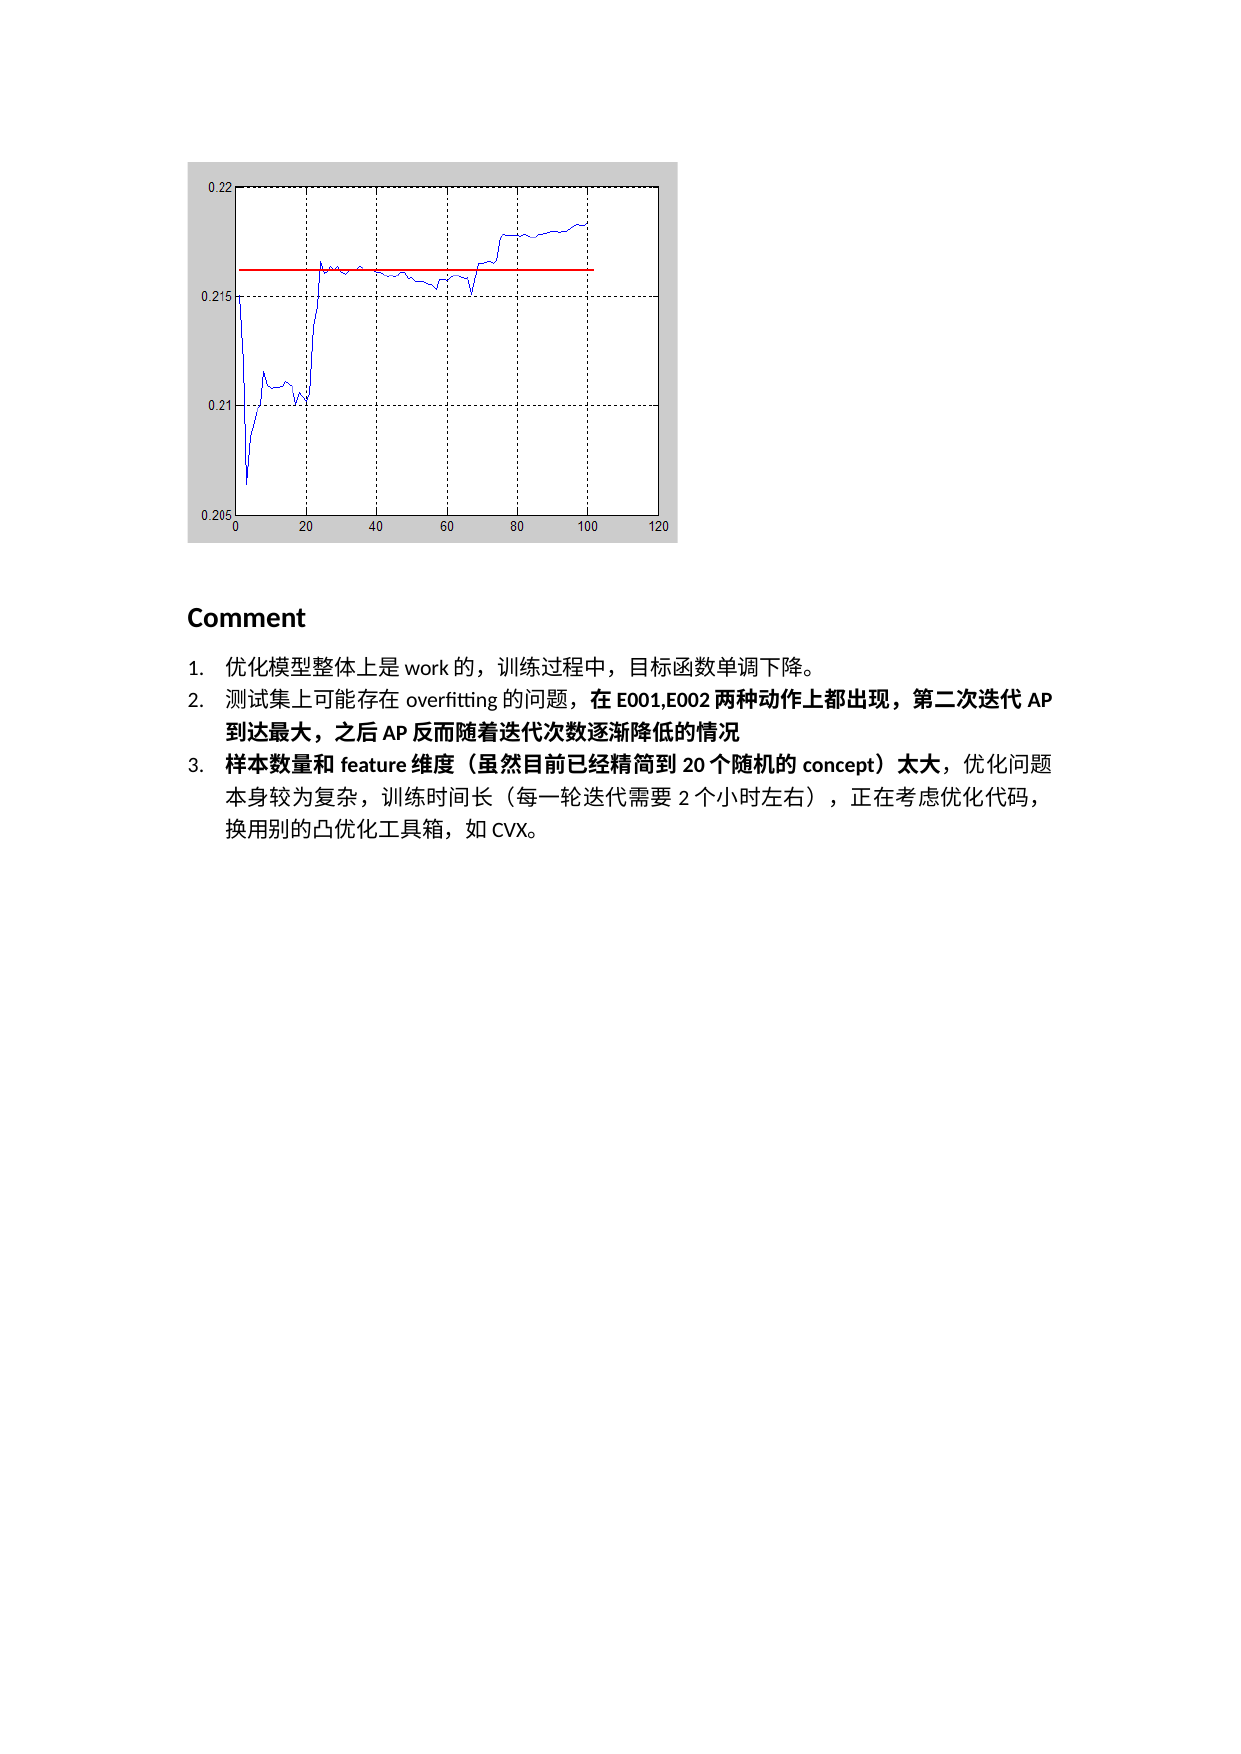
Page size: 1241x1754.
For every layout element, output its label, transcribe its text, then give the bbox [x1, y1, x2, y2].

list 样本数量和feature维度（虽然目前已经精简到20个随机的concept）太大，优化问题本身较为复杂，训练时间长（每一轮迭代需要2个小时左右），正在考虑优化代码，换用别的凸优化工具箱，如CVX。 [187, 747, 1053, 844]
list 优化模型整体上是work的，训练过程中，目标函数单调下降。 [187, 649, 1053, 682]
text Comment [187, 584, 1053, 649]
list 测试集上可能存在overfitting的问题，在E001,E002两种动作上都出现，第二次迭代AP到达最大，之后AP反而随着迭代次数逐渐降低的情况 [187, 682, 1053, 747]
picture [187, 162, 678, 543]
